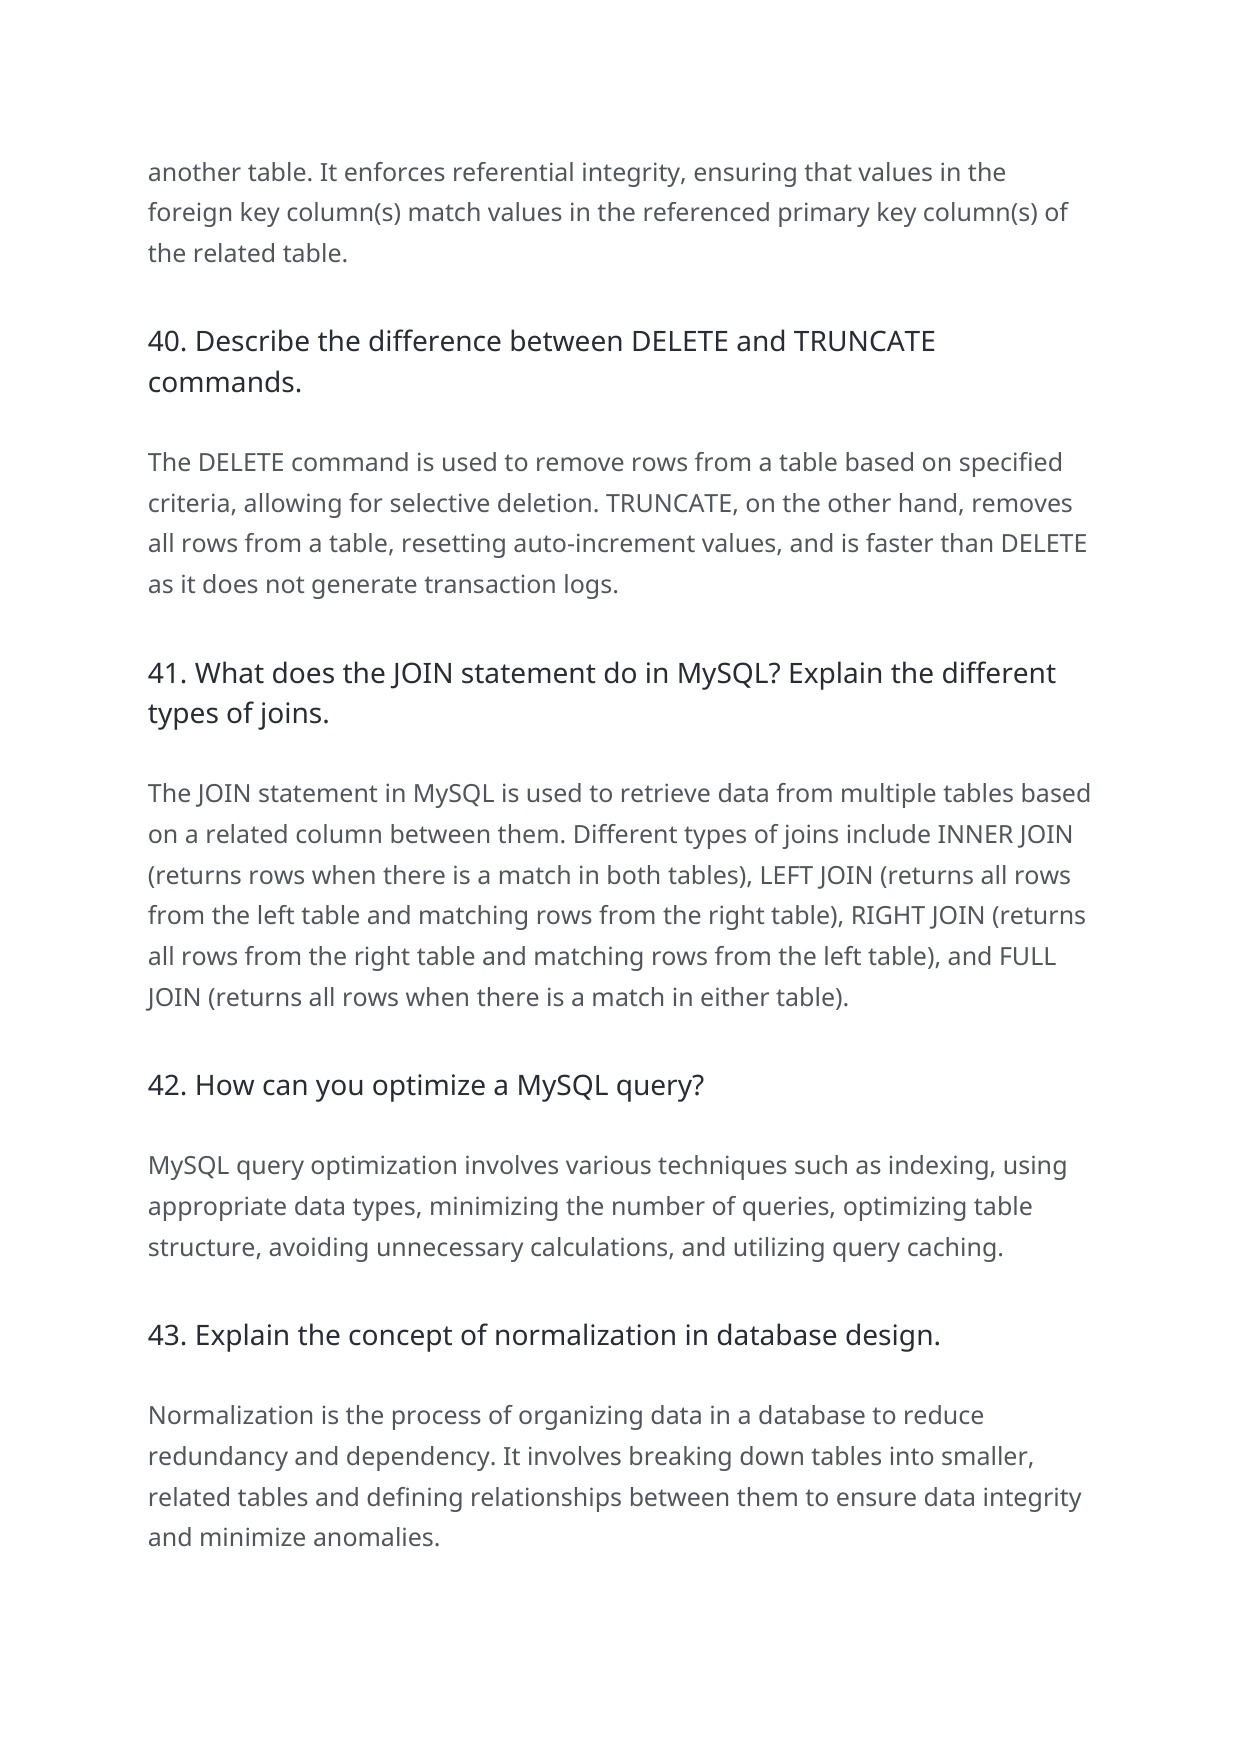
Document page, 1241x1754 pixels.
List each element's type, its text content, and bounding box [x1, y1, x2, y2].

text The JOIN statement in MySQL is used to retrieve data from multiple tables based on a related column between them. Different types of joins include INNER JOIN (returns rows when there is a match in both tables), LEFT JOIN (returns all rows from the left table and matching rows from the right table), RIGHT JOIN (returns all rows from the right table and matching rows from the left table), and FULL JOIN (returns all rows when there is a match in either table). [148, 769, 1093, 1013]
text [148, 148, 1093, 269]
text 41. What does the JOIN statement do in MySQL? Explain the different types of joins. [148, 651, 1093, 732]
text The DELETE command is used to remove rows from a table based on specified criteria, allowing for selective deletion. TRUNCATE, on the other hand, removes all rows from a table, resetting auto-increment values, and is faster than DELETE as it does not generate transaction logs. [148, 438, 1093, 601]
text 43. Explain the concept of normalization in database design. [148, 1313, 1093, 1354]
text 42. How can you optimize a MySQL query? [148, 1063, 1093, 1104]
text MySQL query optimization involves various techniques such as indexing, using appropriate data types, minimizing the number of queries, optimizing table structure, avoiding unnecessary calculations, and utilizing query caching. [148, 1141, 1093, 1263]
text Normalization is the process of organizing data in a database to reduce redundancy and dependency. It involves breaking down tables into smaller, related tables and defining relationships between them to ensure data integrity and minimize anomalies. [148, 1391, 1093, 1554]
text 40. Describe the difference between DELETE and TRUNCATE commands. [148, 319, 1093, 401]
